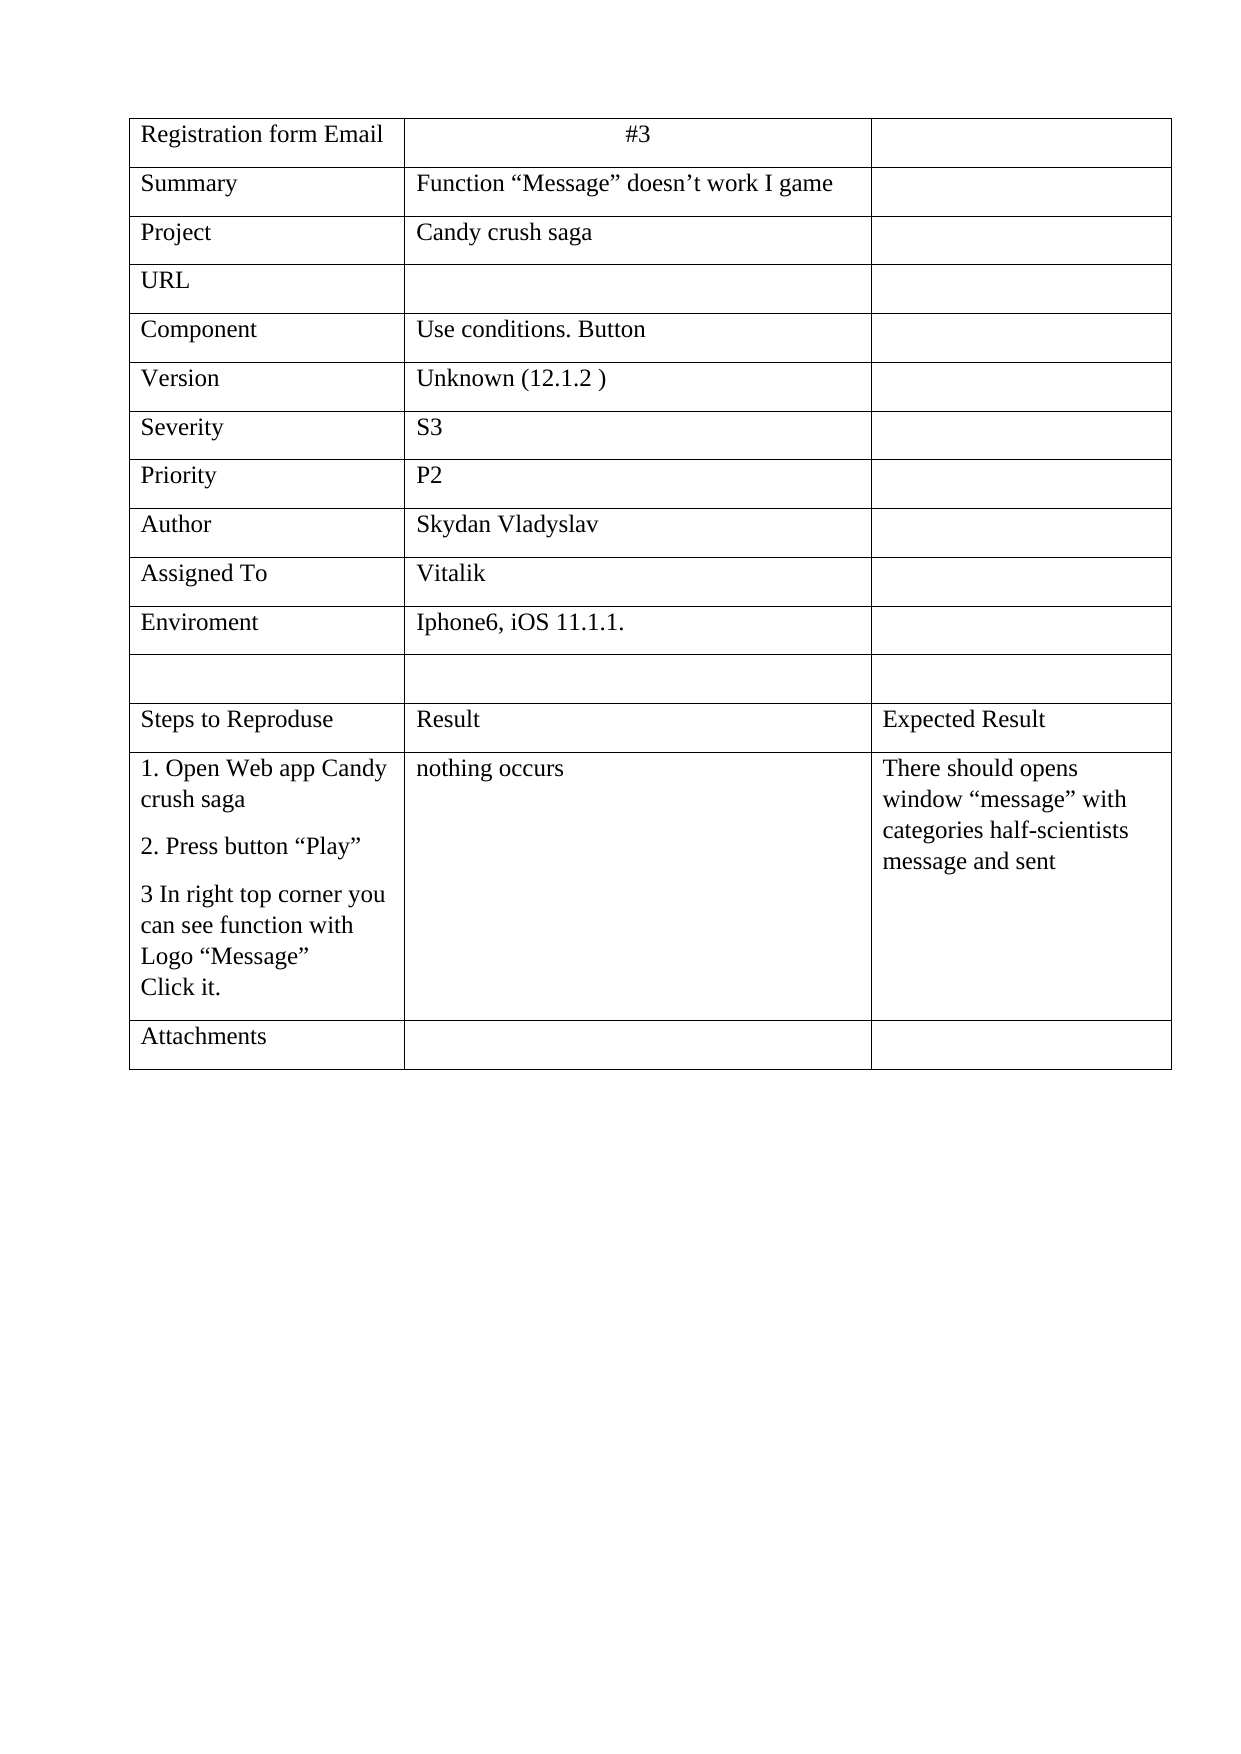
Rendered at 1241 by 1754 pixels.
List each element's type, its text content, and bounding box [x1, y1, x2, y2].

table_cell Expected Result [872, 704, 1171, 752]
table_cell [872, 314, 1171, 362]
table_cell Candy crush saga [405, 217, 871, 264]
table_cell There should opens window “message” with categories half-scientists message and sent [872, 753, 1171, 1020]
table_cell Unknown (12.1.2 ) [405, 363, 871, 411]
table_cell Assigned To [130, 558, 404, 606]
table_cell Project [130, 217, 404, 264]
table_cell [872, 168, 1171, 216]
table_cell Enviroment [130, 607, 404, 654]
table_cell Author [130, 509, 404, 557]
table_cell Priority [130, 460, 404, 508]
table_header [872, 119, 1171, 167]
table_cell Severity [130, 412, 404, 459]
table_cell [872, 412, 1171, 459]
table_cell Iphone6, iOS 11.1.1. [405, 607, 871, 654]
table_cell [405, 655, 871, 703]
table_cell [872, 509, 1171, 557]
table_cell nothing occurs [405, 753, 871, 1020]
table_header Registration form Email [130, 119, 404, 167]
table_cell [872, 265, 1171, 313]
table_cell URL [130, 265, 404, 313]
table_cell [872, 655, 1171, 703]
table_cell [405, 265, 871, 313]
table_cell Summary [130, 168, 404, 216]
table_header #3 [405, 119, 871, 167]
table_cell [872, 558, 1171, 606]
table_cell Use conditions. Button [405, 314, 871, 362]
table_cell Component [130, 314, 404, 362]
table_cell [405, 1021, 871, 1068]
table_cell [872, 607, 1171, 654]
table_cell Version [130, 363, 404, 411]
table_cell Result [405, 704, 871, 752]
table_cell 1. Open Web app Candy crush saga 2. Press button “Play” 3 In right top corner you can see function with Logo “Message” Click it. [130, 753, 404, 1020]
table_cell [872, 460, 1171, 508]
table_cell S3 [405, 412, 871, 459]
table_cell [872, 217, 1171, 264]
table_cell P2 [405, 460, 871, 508]
table_cell [130, 655, 404, 703]
table_cell [872, 1021, 1171, 1068]
table_cell Steps to Reproduse [130, 704, 404, 752]
table_cell Skydan Vladyslav [405, 509, 871, 557]
table_cell Function “Message” doesn’t work I game [405, 168, 871, 216]
table_cell Vitalik [405, 558, 871, 606]
table_cell Attachments [130, 1021, 404, 1068]
table_cell [872, 363, 1171, 411]
